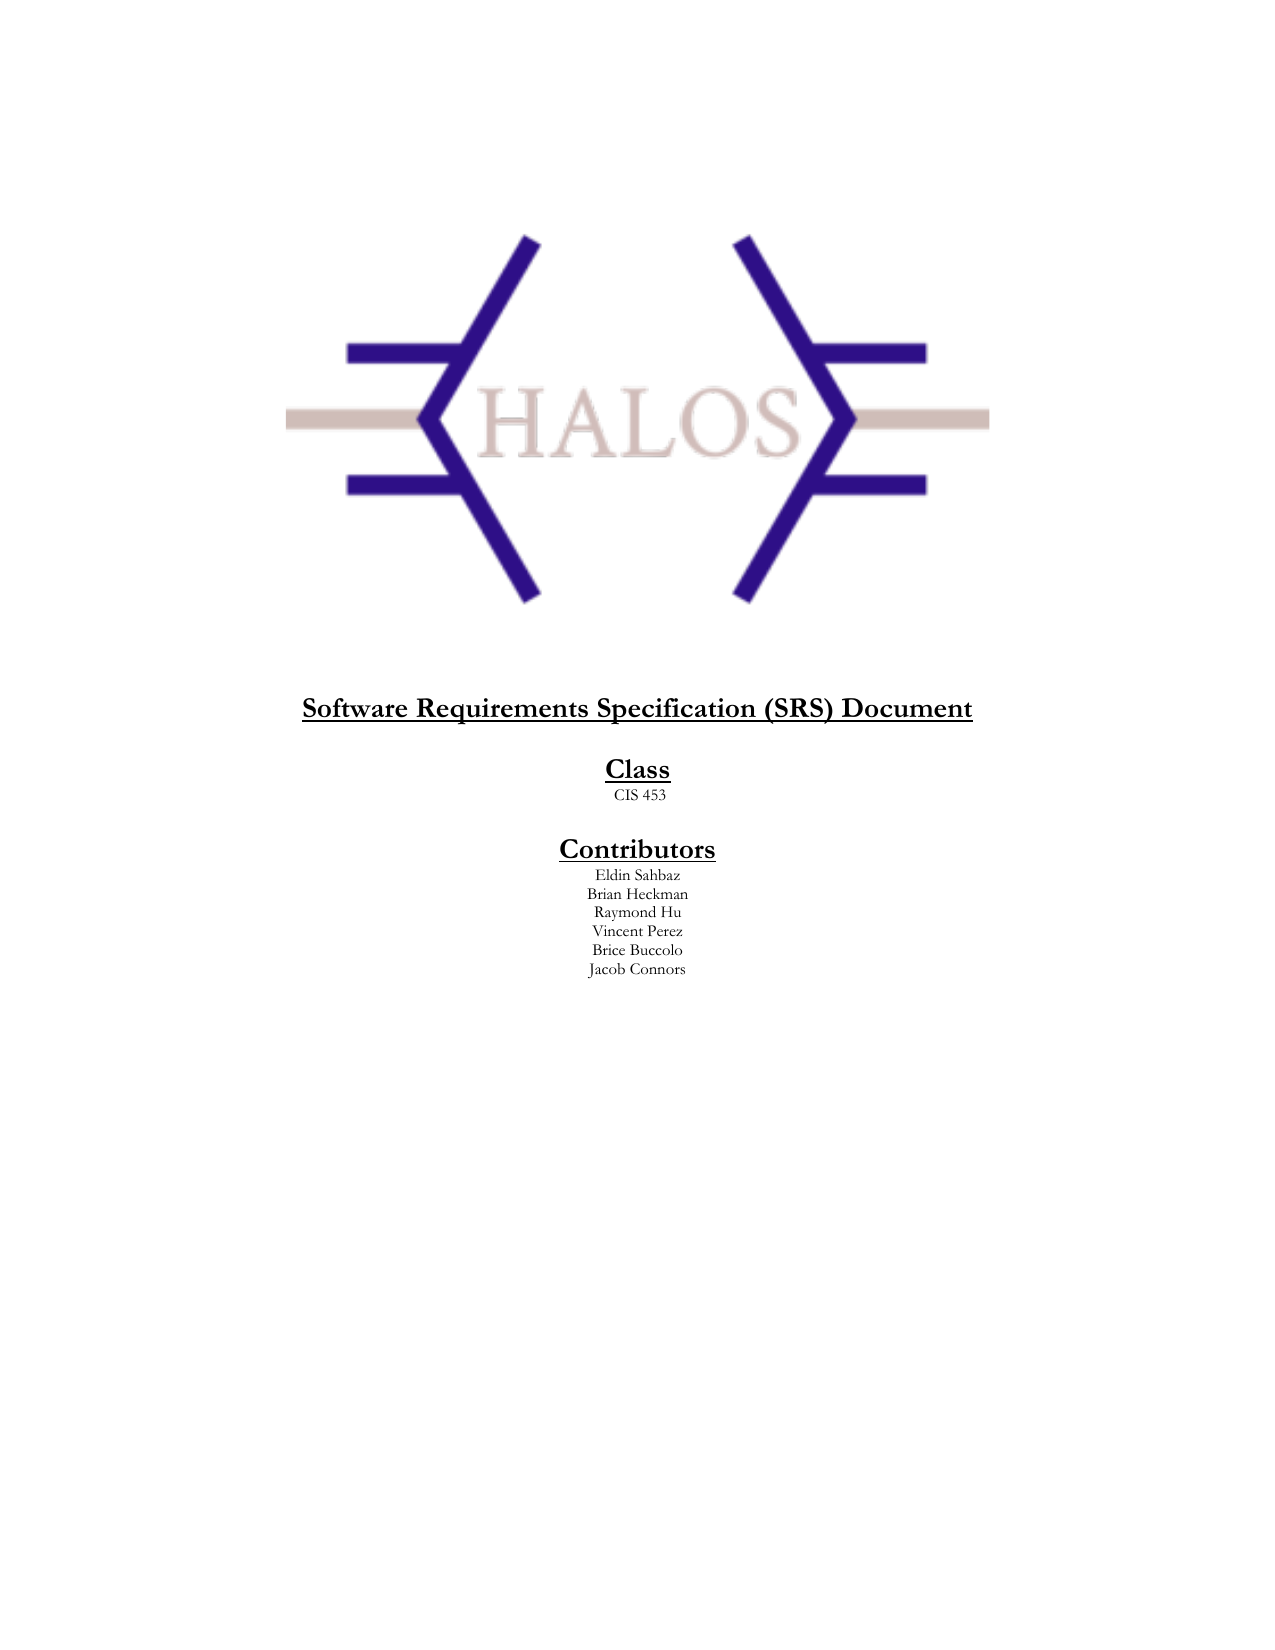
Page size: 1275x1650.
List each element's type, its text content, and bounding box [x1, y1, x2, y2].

text Brice Buccolo [150, 941, 1125, 960]
picture [285, 150, 990, 693]
text CIS 453 [150, 786, 1125, 805]
text Eldin Sahbaz [150, 866, 1125, 885]
text Contributors [150, 833, 1125, 866]
text Jacob Connors [150, 960, 1125, 978]
text Brian Heckman [150, 885, 1125, 903]
text Class [150, 753, 1125, 786]
text Vincent Perez [150, 922, 1125, 941]
text Software Requirements Specification (SRS) Document [150, 692, 1125, 725]
text Raymond Hu [150, 903, 1125, 922]
